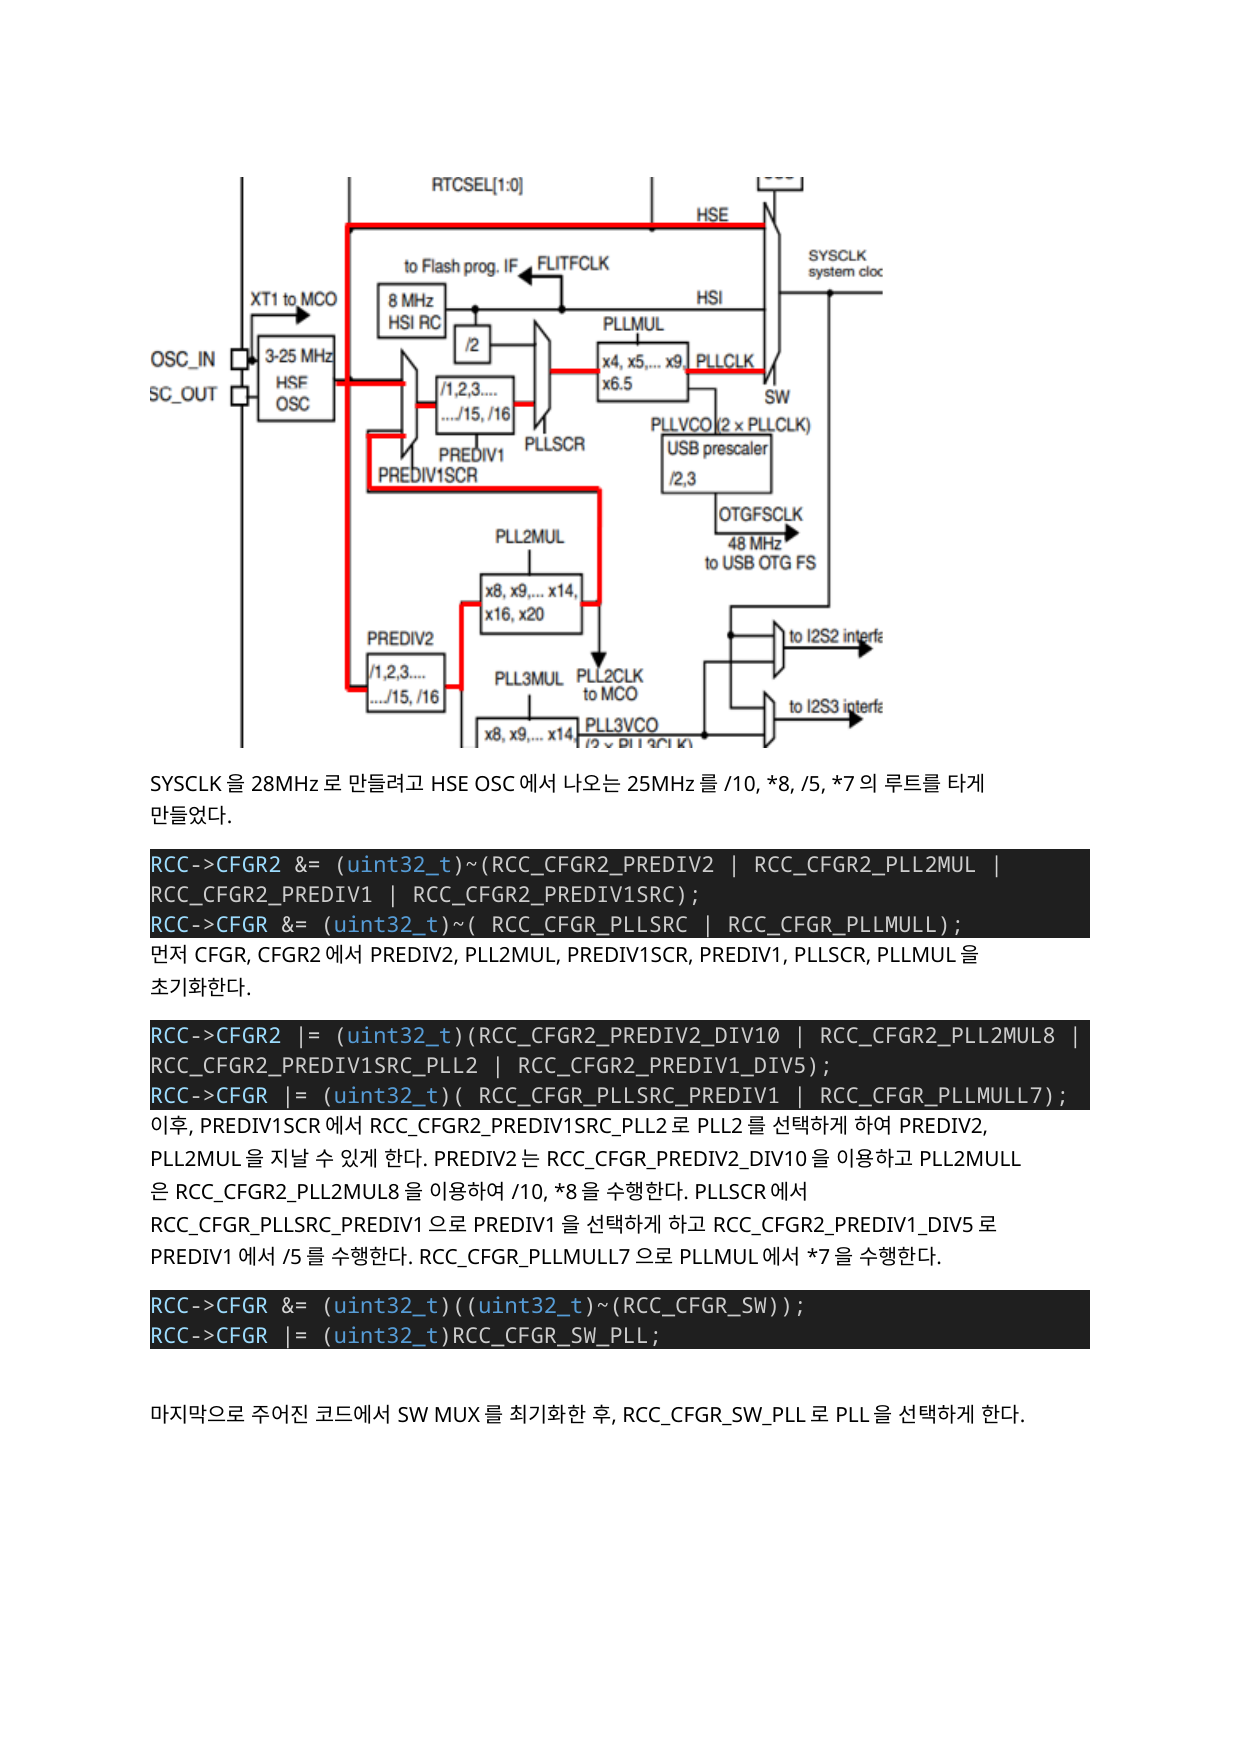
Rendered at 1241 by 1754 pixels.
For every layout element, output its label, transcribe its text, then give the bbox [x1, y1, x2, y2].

text 마지막으로 주어진 코드에서 SW MUX를 최기화한 후, RCC_CFGR_SW_PLL로 PLL을 선택하게 한다. [150, 1398, 1044, 1429]
text 이후, PREDIV1SCR에서 RCC_CFGR2_PREDIV1SRC_PLL2로 PLL2를 선택하게 하여 PREDIV2, PLL2MUL을 지날 수 있게 한다. PREDIV2는 RCC_CFGR_PREDIV2_DIV10을 이용하고 PLL2MULL은 RCC_CFGR2_PLL2MUL8을 이용하여 /10, *8을 수행한다. PLLSCR에서 RCC_CFGR_PLLSRC_PREDIV1으로 PREDIV1을 선택하게 하고 RCC_CFGR2_PREDIV1_DIV5로 PREDIV1에서 /5를 수행한다. RCC_CFGR_PLLMULL7으로 PLLMUL에서 *7을 수행한다. [150, 1110, 1044, 1271]
text RCC->CFGR &= (uint32_t)~( RCC_CFGR_PLLSRC | RCC_CFGR_PLLMULL); [150, 908, 1090, 938]
text RCC->CFGR |= (uint32_t)( RCC_CFGR_PLLSRC_PREDIV1 | RCC_CFGR_PLLMULL7); [150, 1080, 1090, 1110]
text RCC->CFGR2 |= (uint32_t)(RCC_CFGR2_PREDIV2_DIV10 | RCC_CFGR2_PLL2MUL8 | RCC_CFGR2_PREDIV1SRC_PLL2 | RCC_CFGR2_PREDIV1_DIV5); [150, 1020, 1090, 1080]
picture [150, 177, 883, 748]
text RCC->CFGR &= (uint32_t)((uint32_t)~(RCC_CFGR_SW)); [150, 1290, 1090, 1320]
text 먼저 CFGR, CFGR2에서 PREDIV2, PLL2MUL, PREDIV1SCR, PREDIV1, PLLSCR, PLLMUL을 초기화한다. [150, 938, 1044, 1001]
text SYSCLK을 28MHz로 만들려고 HSE OSC에서 나오는 25MHz를 /10, *8, /5, *7의 루트를 타게 만들었다. [150, 767, 1044, 830]
text RCC->CFGR |= (uint32_t)RCC_CFGR_SW_PLL; [150, 1320, 1090, 1349]
text RCC->CFGR2 &= (uint32_t)~(RCC_CFGR2_PREDIV2 | RCC_CFGR2_PLL2MUL | RCC_CFGR2_PREDIV1 | RCC_CFGR2_PREDIV1SRC); [150, 849, 1090, 908]
